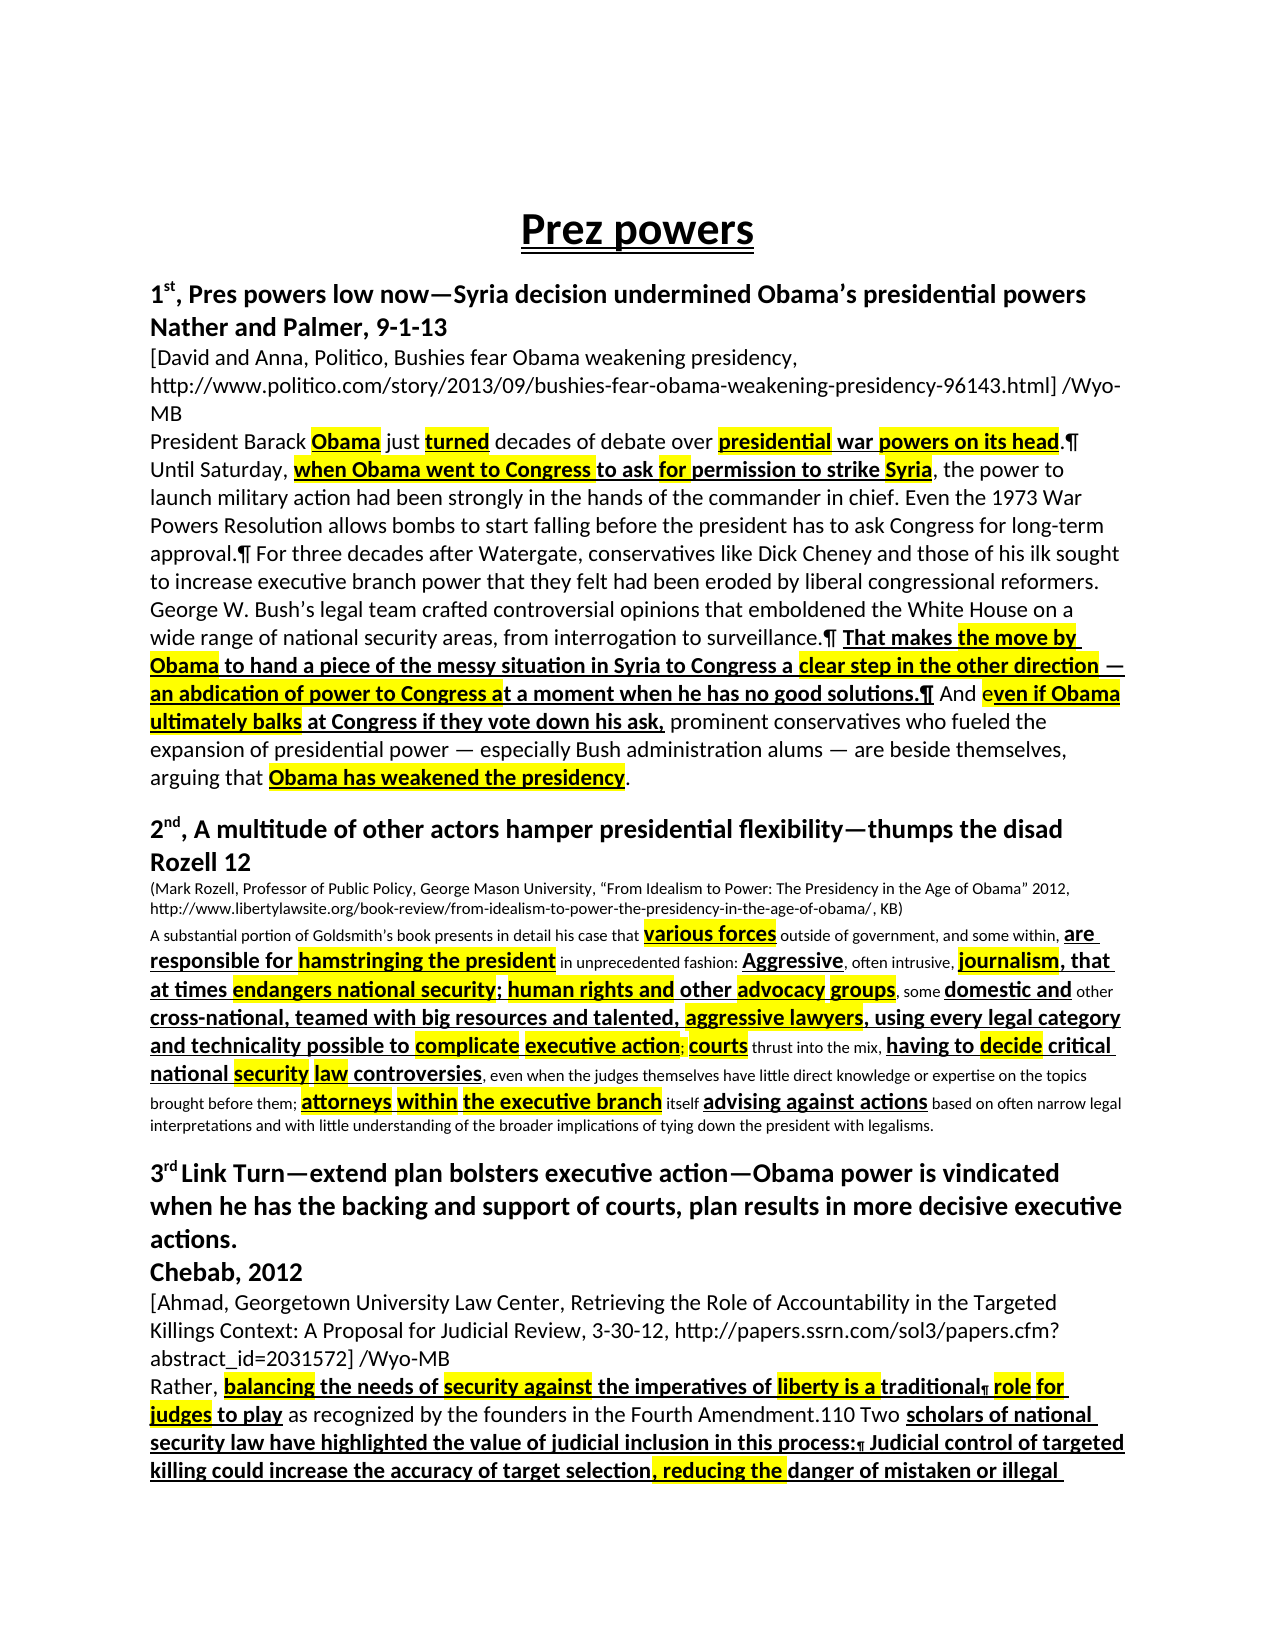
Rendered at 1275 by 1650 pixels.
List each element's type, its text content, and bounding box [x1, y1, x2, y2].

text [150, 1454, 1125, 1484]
subtitle Prez powers [150, 200, 1125, 256]
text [150, 1372, 1125, 1452]
text President Barack Obama just turned decades of debate over presidential war powers on its head.¶ Until Saturday, when Obama went to Congress to ask for permission to strike Syria, the power to launch military action had been strongly in the hands of the commander in chief. Even the 1973 War Powers Resolution allows bombs to start falling before the president has to ask Congress for long-term approval.¶ For three decades after Watergate, conservatives like Dick Cheney and those of his ilk sought to increase executive branch power that they felt had been eroded by liberal congressional reformers. George W. Bush’s legal team crafted controversial opinions that emboldened the White House on a wide range of national security areas, from interrogation to surveillance.¶ That makes the move by Obama to hand a piece of the messy situation in Syria to Congress a clear step in the other direction — an abdication of power to Congress at a moment when he has no good solutions.¶ And even if Obama ultimately balks at Congress if they vote down his ask, prominent conservatives who fueled the expansion of presidential power — especially Bush administration alums — are beside themselves, arguing that Obama has weakened the presidency. [150, 427, 1125, 675]
text Rozell 12 [150, 845, 1125, 878]
text [David and Anna, Politico, Bushies fear Obama weakening presidency, http://www.politico.com/story/2013/09/bushies-fear-obama-weakening-presidency-96143.html] /Wyo-MB [150, 343, 1125, 427]
text Nather and Palmer, 9-1-13 [150, 310, 1125, 343]
text A substantial portion of Goldsmith’s book presents in detail his case that various forces outside of government, and some within, are responsible for hamstringing the president in unprecedented fashion: Aggressive, often intrusive, journalism, that at times endangers national security; human rights and other advocacy groups, some domestic and other cross-national, teamed with big resources and talented, aggressive lawyers, using every legal category and technicality possible to complicate executive action; courts thrust into the mix, having to decide critical national security law controversies, even when the judges themselves have little direct knowledge or expertise on the topics brought before them; attorneys within the executive branch itself advising against actions based on often narrow legal interpretations and with little understanding of the broader implications of tying down the president with legalisms. [150, 919, 1125, 1135]
subtitle 2nd, A multitude of other actors hamper presidential flexibility—thumps the disad [150, 812, 1125, 845]
text President Barack Obama just turned decades of debate over presidential war powers on its head.¶ Until Saturday, when Obama went to Congress to ask for permission to strike Syria, the power to launch military action had been strongly in the hands of the commander in chief. Even the 1973 War Powers Resolution allows bombs to start falling before the president has to ask Congress for long-term approval.¶ For three decades after Watergate, conservatives like Dick Cheney and those of his ilk sought to increase executive branch power that they felt had been eroded by liberal congressional reformers. George W. Bush’s legal team crafted controversial opinions that emboldened the White House on a wide range of national security areas, from interrogation to surveillance.¶ That makes the move by Obama to hand a piece of the messy situation in Syria to Congress a clear step in the other direction — an abdication of power to Congress at a moment when he has no good solutions.¶ And even if Obama ultimately balks at Congress if they vote down his ask, prominent conservatives who fueled the expansion of presidential power — especially Bush administration alums — are beside themselves, arguing that Obama has weakened the presidency. [150, 677, 1125, 791]
text [Ahmad, Georgetown University Law Center, Retrieving the Role of Accountability in the Targeted Killings Context: A Proposal for Judicial Review, 3-30-12, http://papers.ssrn.com/sol3/papers.cfm?abstract_id=2031572] /Wyo-MB [150, 1288, 1125, 1372]
text (Mark Rozell, Professor of Public Policy, George Mason University, “From Idealism to Power: The Presidency in the Age of Obama” 2012, http://www.libertylawsite.org/book-review/from-idealism-to-power-the-presidency-in-the-age-of-obama/, KB) [150, 878, 1125, 919]
subtitle 3rd Link Turn—extend plan bolsters executive action—Obama power is vindicated when he has the backing and support of courts, plan results in more decisive executive actions. [150, 1156, 1125, 1255]
text Chebab, 2012 [150, 1255, 1125, 1288]
subtitle 1st, Pres powers low now—Syria decision undermined Obama’s presidential powers [150, 277, 1125, 310]
